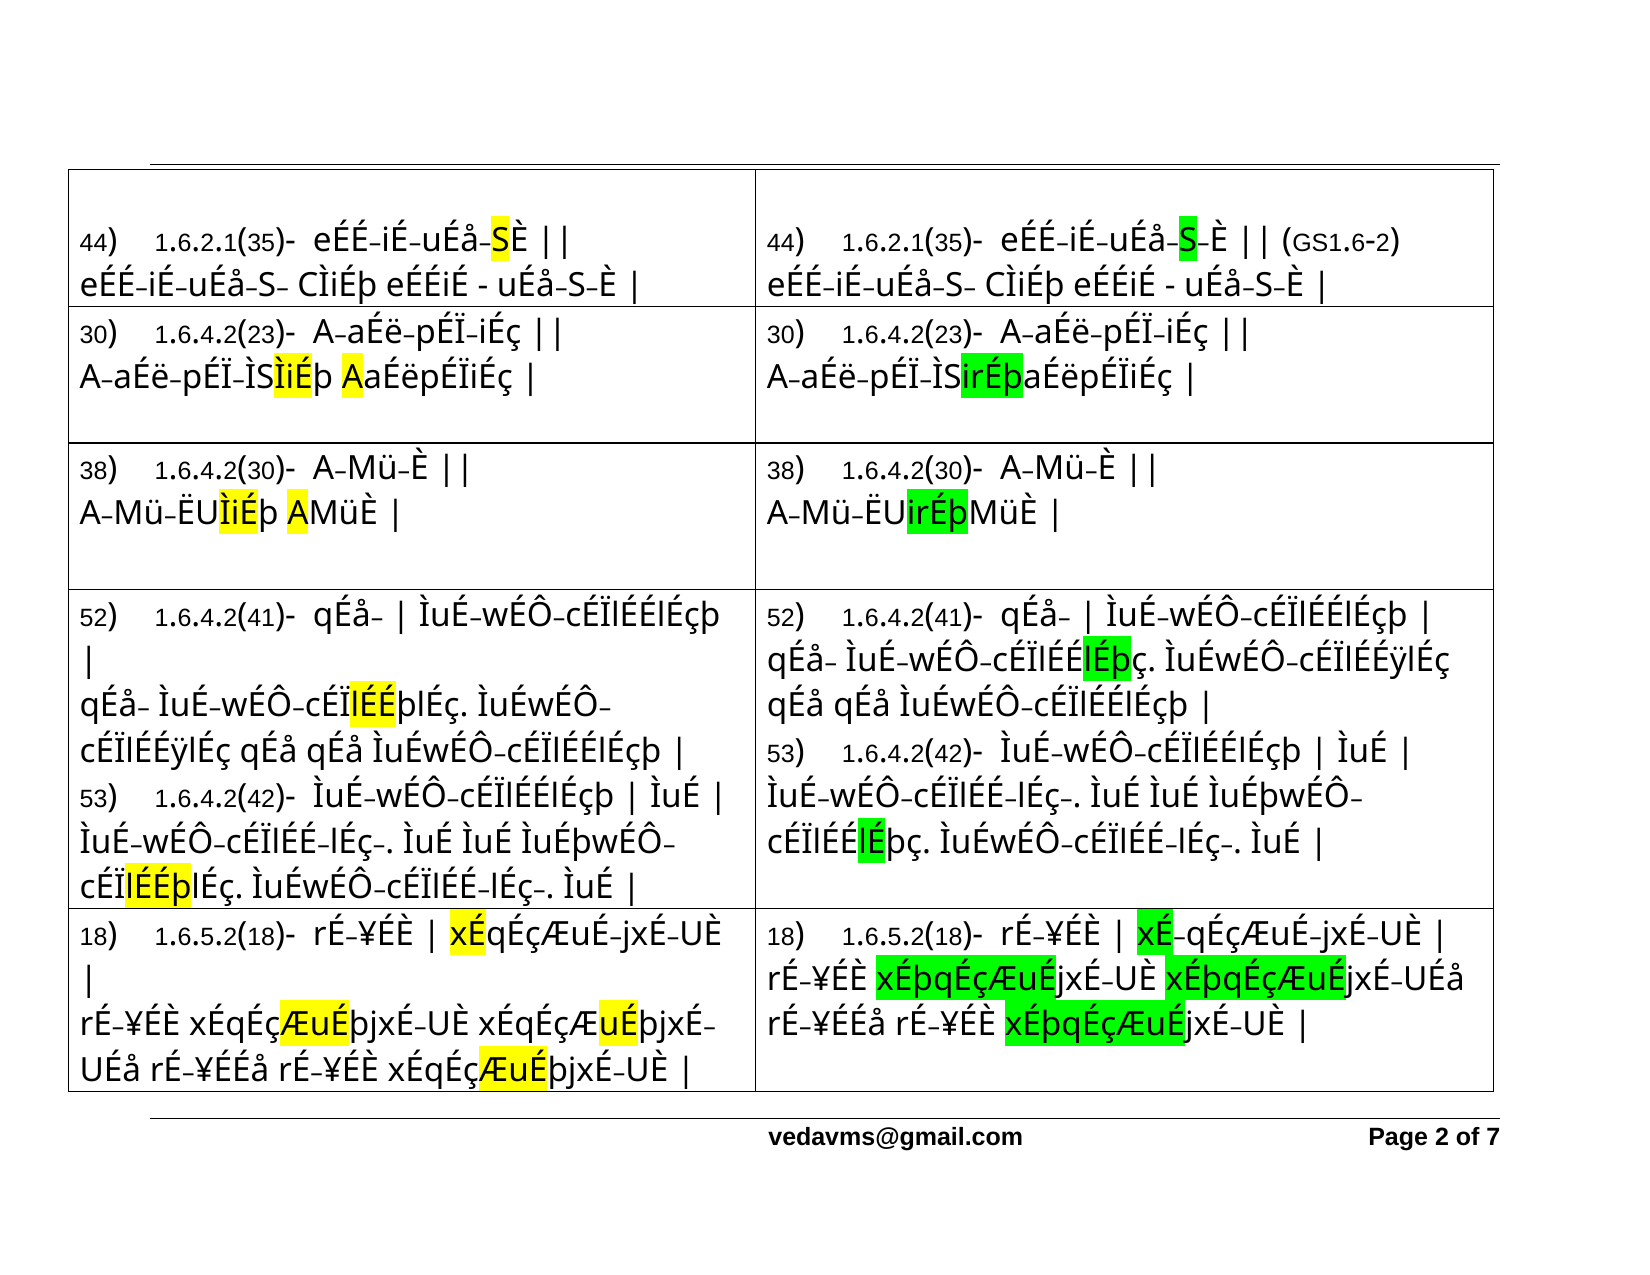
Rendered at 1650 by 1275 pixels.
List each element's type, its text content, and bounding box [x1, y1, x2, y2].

table_cell 38) 1.6.4.2(30)- A–Mü–È || A–Mü–ËUirÉþMüÈ | [756, 444, 1493, 589]
table_cell 52) 1.6.4.2(41)- qÉå– | ÌuÉ–wÉÔ–cÉÏlÉÉlÉçþ | qÉå– ÌuÉ–wÉÔ–cÉÏlÉÉlÉþç. ÌuÉwÉÔ–cÉÏlÉÉÿlÉç qÉå qÉå ÌuÉwÉÔ–cÉÏlÉÉlÉçþ | 53) 1.6.4.2(42)- ÌuÉ–wÉÔ–cÉÏlÉÉlÉçþ | ÌuÉ | ÌuÉ–wÉÔ–cÉÏlÉÉ–lÉç–. ÌuÉ ÌuÉ ÌuÉþwÉÔ–cÉÏlÉÉlÉþç. ÌuÉwÉÔ–cÉÏlÉÉ–lÉç–. ÌuÉ | [756, 590, 1493, 908]
table_cell 30) 1.6.4.2(23)- A–aÉë–pÉÏ–iÉç || A–aÉë–pÉÏ–ÌSirÉþaÉëpÉÏiÉç | [756, 307, 1493, 442]
table_cell 52) 1.6.4.2(41)- qÉå– | ÌuÉ–wÉÔ–cÉÏlÉÉlÉçþ | qÉå– ÌuÉ–wÉÔ–cÉÏlÉÉþlÉç. ÌuÉwÉÔ–cÉÏlÉÉÿlÉç qÉå qÉå ÌuÉwÉÔ–cÉÏlÉÉlÉçþ | 53) 1.6.4.2(42)- ÌuÉ–wÉÔ–cÉÏlÉÉlÉçþ | ÌuÉ | ÌuÉ–wÉÔ–cÉÏlÉÉ–lÉç–. ÌuÉ ÌuÉ ÌuÉþwÉÔ–cÉÏlÉÉþlÉç. ÌuÉwÉÔ–cÉÏlÉÉ–lÉç–. ÌuÉ | [69, 590, 755, 908]
table_cell 30) 1.6.4.2(23)- A–aÉë–pÉÏ–iÉç || A–aÉë–pÉÏ–ÌSÌiÉþ AaÉëpÉÏiÉç | [69, 307, 755, 442]
table_cell 38) 1.6.4.2(30)- A–Mü–È || A–Mü–ËUÌiÉþ AMüÈ | [69, 444, 755, 589]
